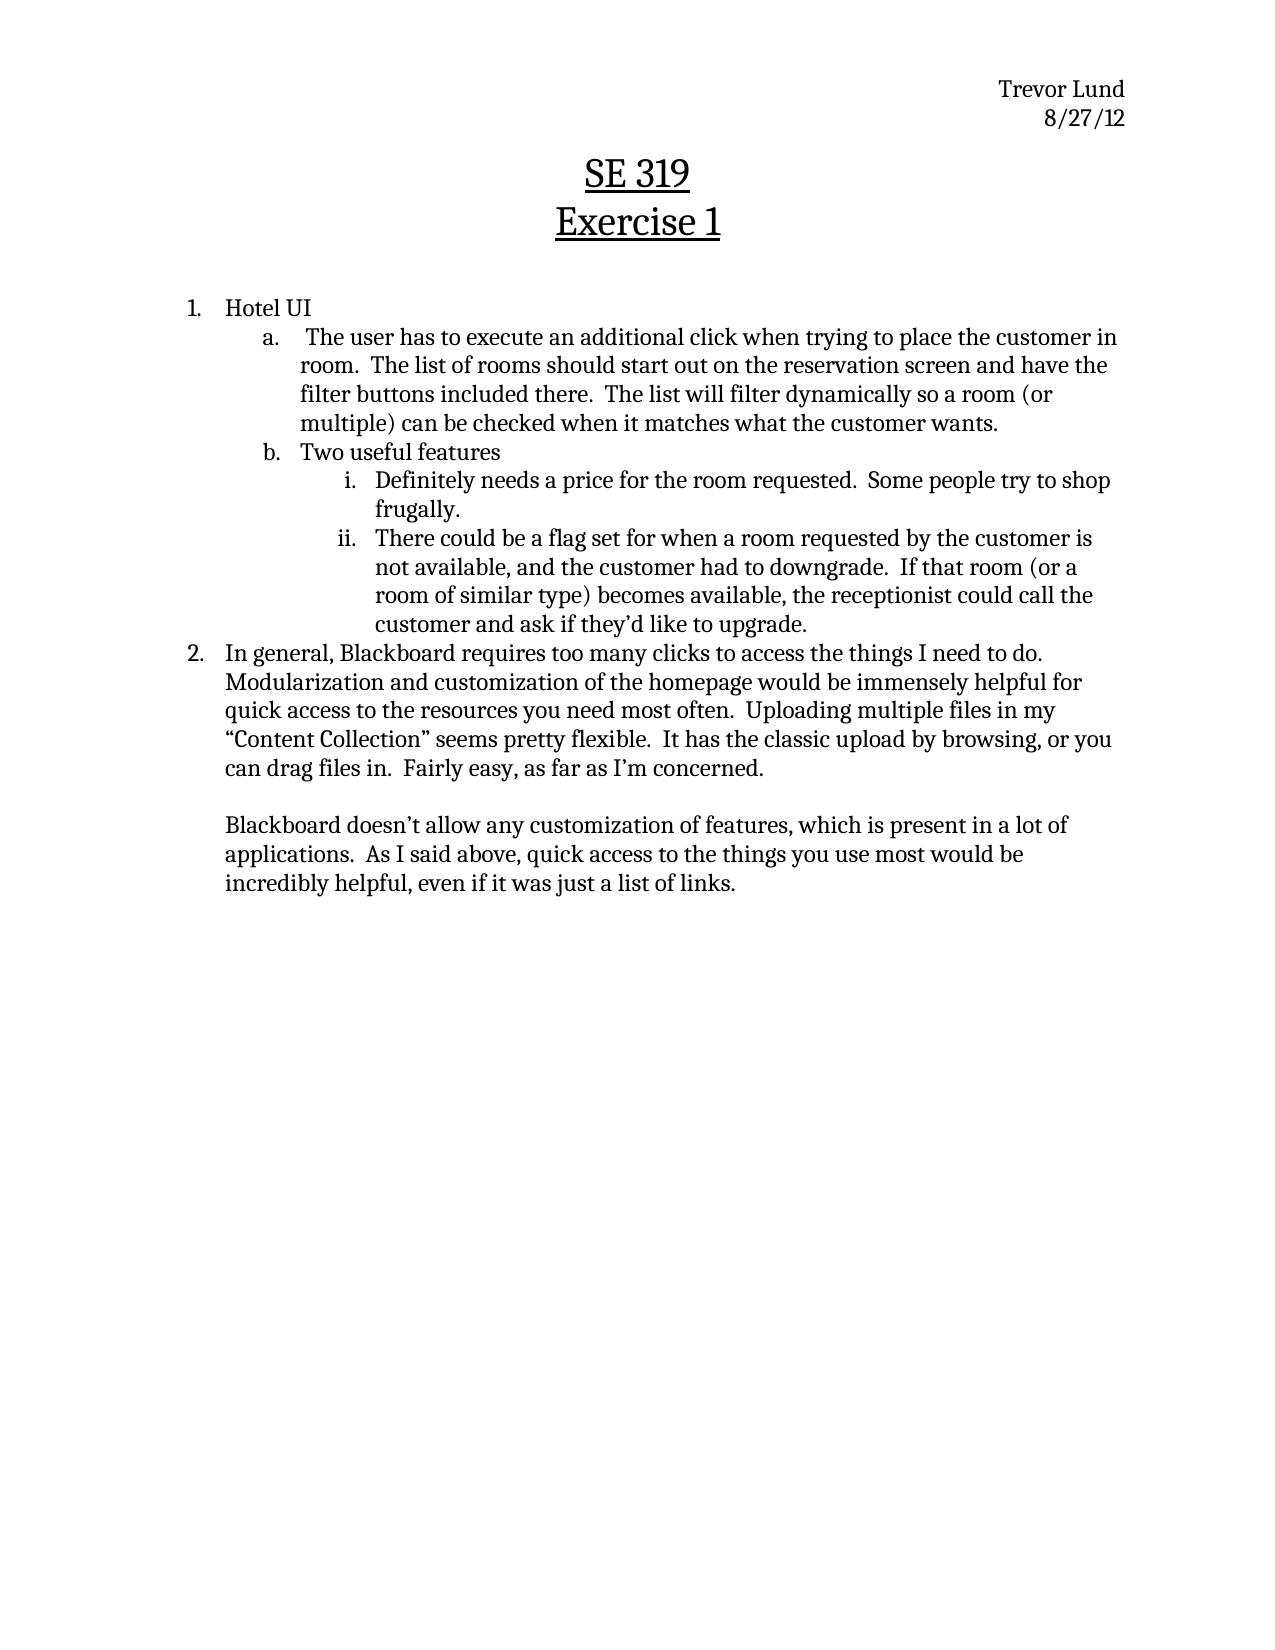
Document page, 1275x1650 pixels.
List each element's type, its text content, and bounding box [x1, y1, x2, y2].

text Exercise 1 [150, 198, 1125, 246]
list Definitely needs a price for the room requested. Some people try to shop frugally. [356, 466, 1125, 524]
list There could be a flag set for when a room requested by the customer is not available, and the customer had to downgrade. If that room (or a room of similar type) becomes available, the receptionist could call the customer and ask if they’d like to upgrade. [356, 524, 1125, 639]
list Hotel UI [187, 294, 1125, 322]
list The user has to execute an additional click when trying to place the customer in room. The list of rooms should start out on the reservation screen and have the filter buttons included there. The list will filter dynamically so a room (or multiple) can be checked when it matches what the customer wants. [262, 322, 1125, 437]
list In general, Blackboard requires too many clicks to access the things I need to do. Modularization and customization of the homepage would be immensely helpful for quick access to the resources you need most often. Uploading multiple files in my “Content Collection” seems pretty flexible. It has the classic upload by browsing, or you can drag files in. Fairly easy, as far as I’m concerned. Blackboard doesn’t allow any customization of features, which is present in a lot of applications. As I said above, quick access to the things you use most would be incredibly helpful, even if it was just a list of links. [187, 639, 1125, 897]
list Two useful features [262, 437, 1125, 466]
text SE 319 [150, 150, 1125, 198]
